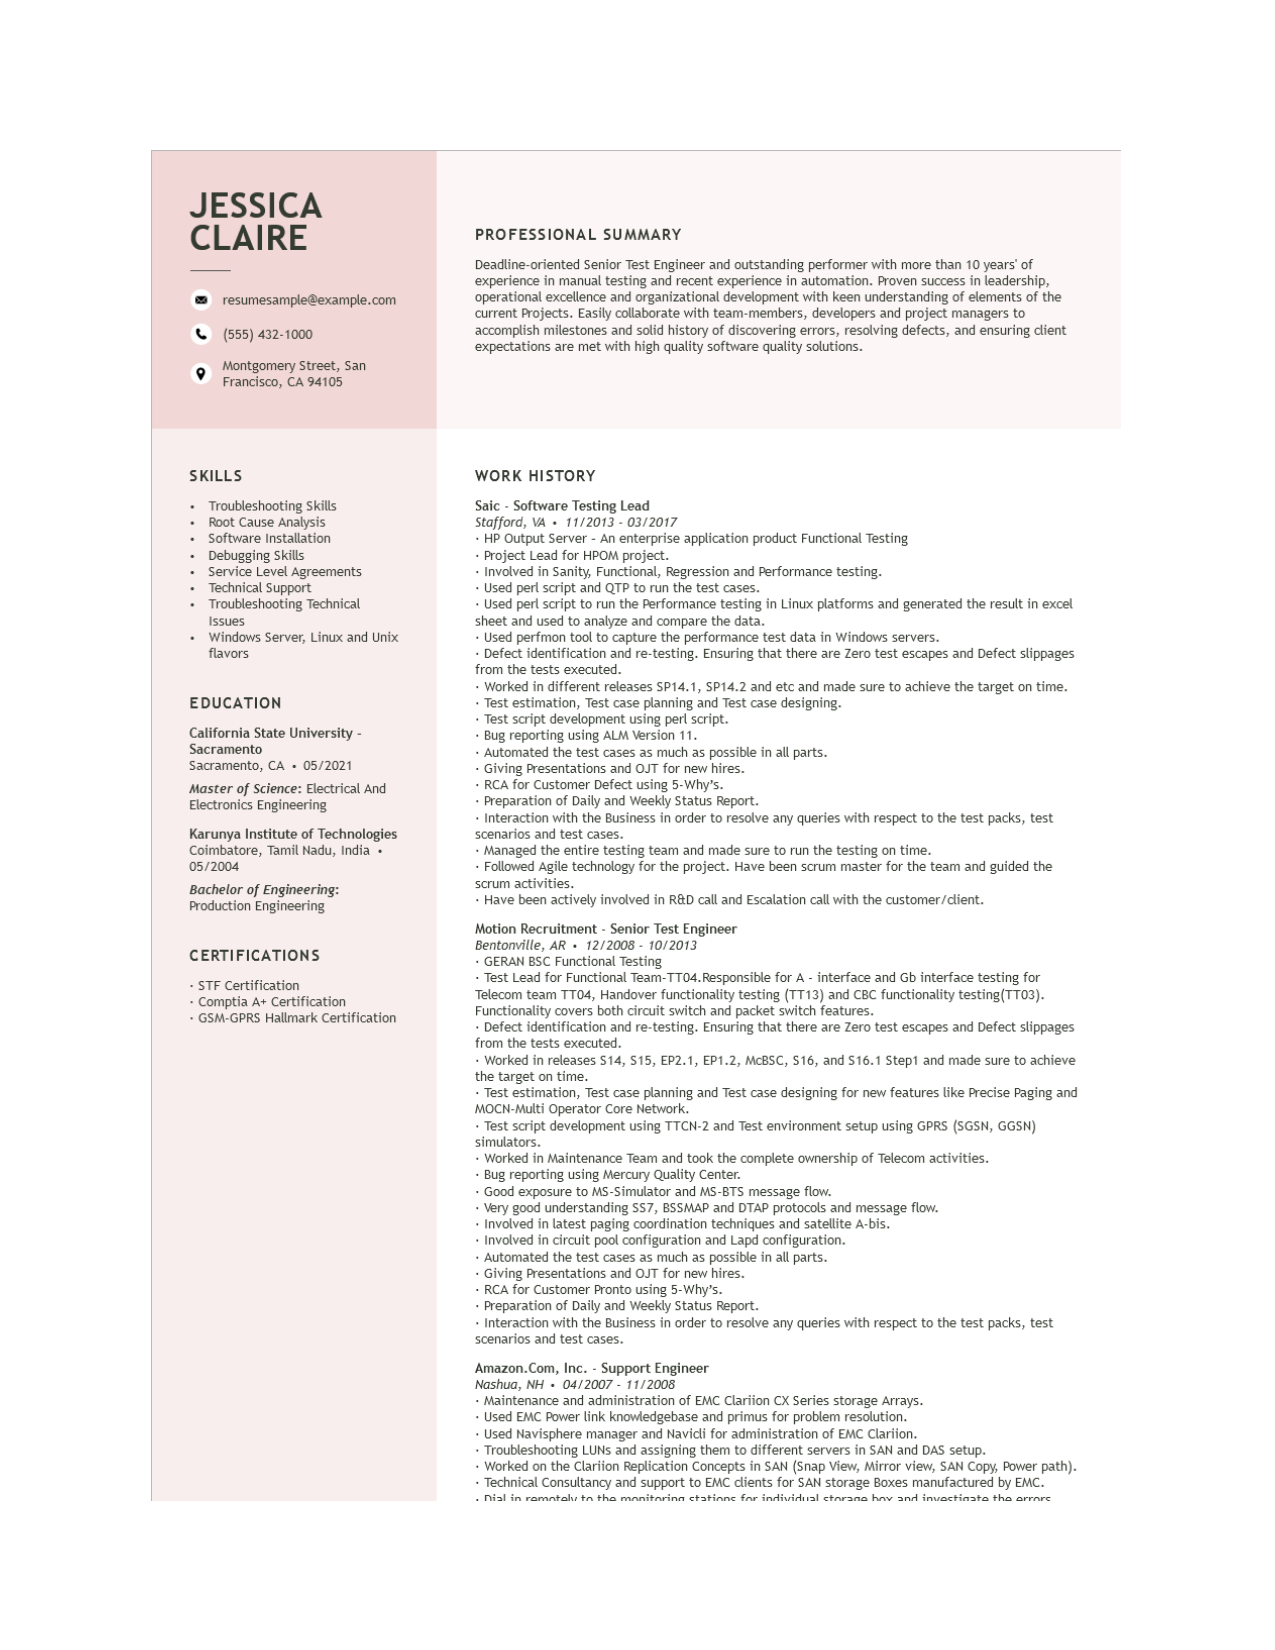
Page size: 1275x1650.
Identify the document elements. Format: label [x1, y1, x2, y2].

picture [150, 150, 1121, 1501]
